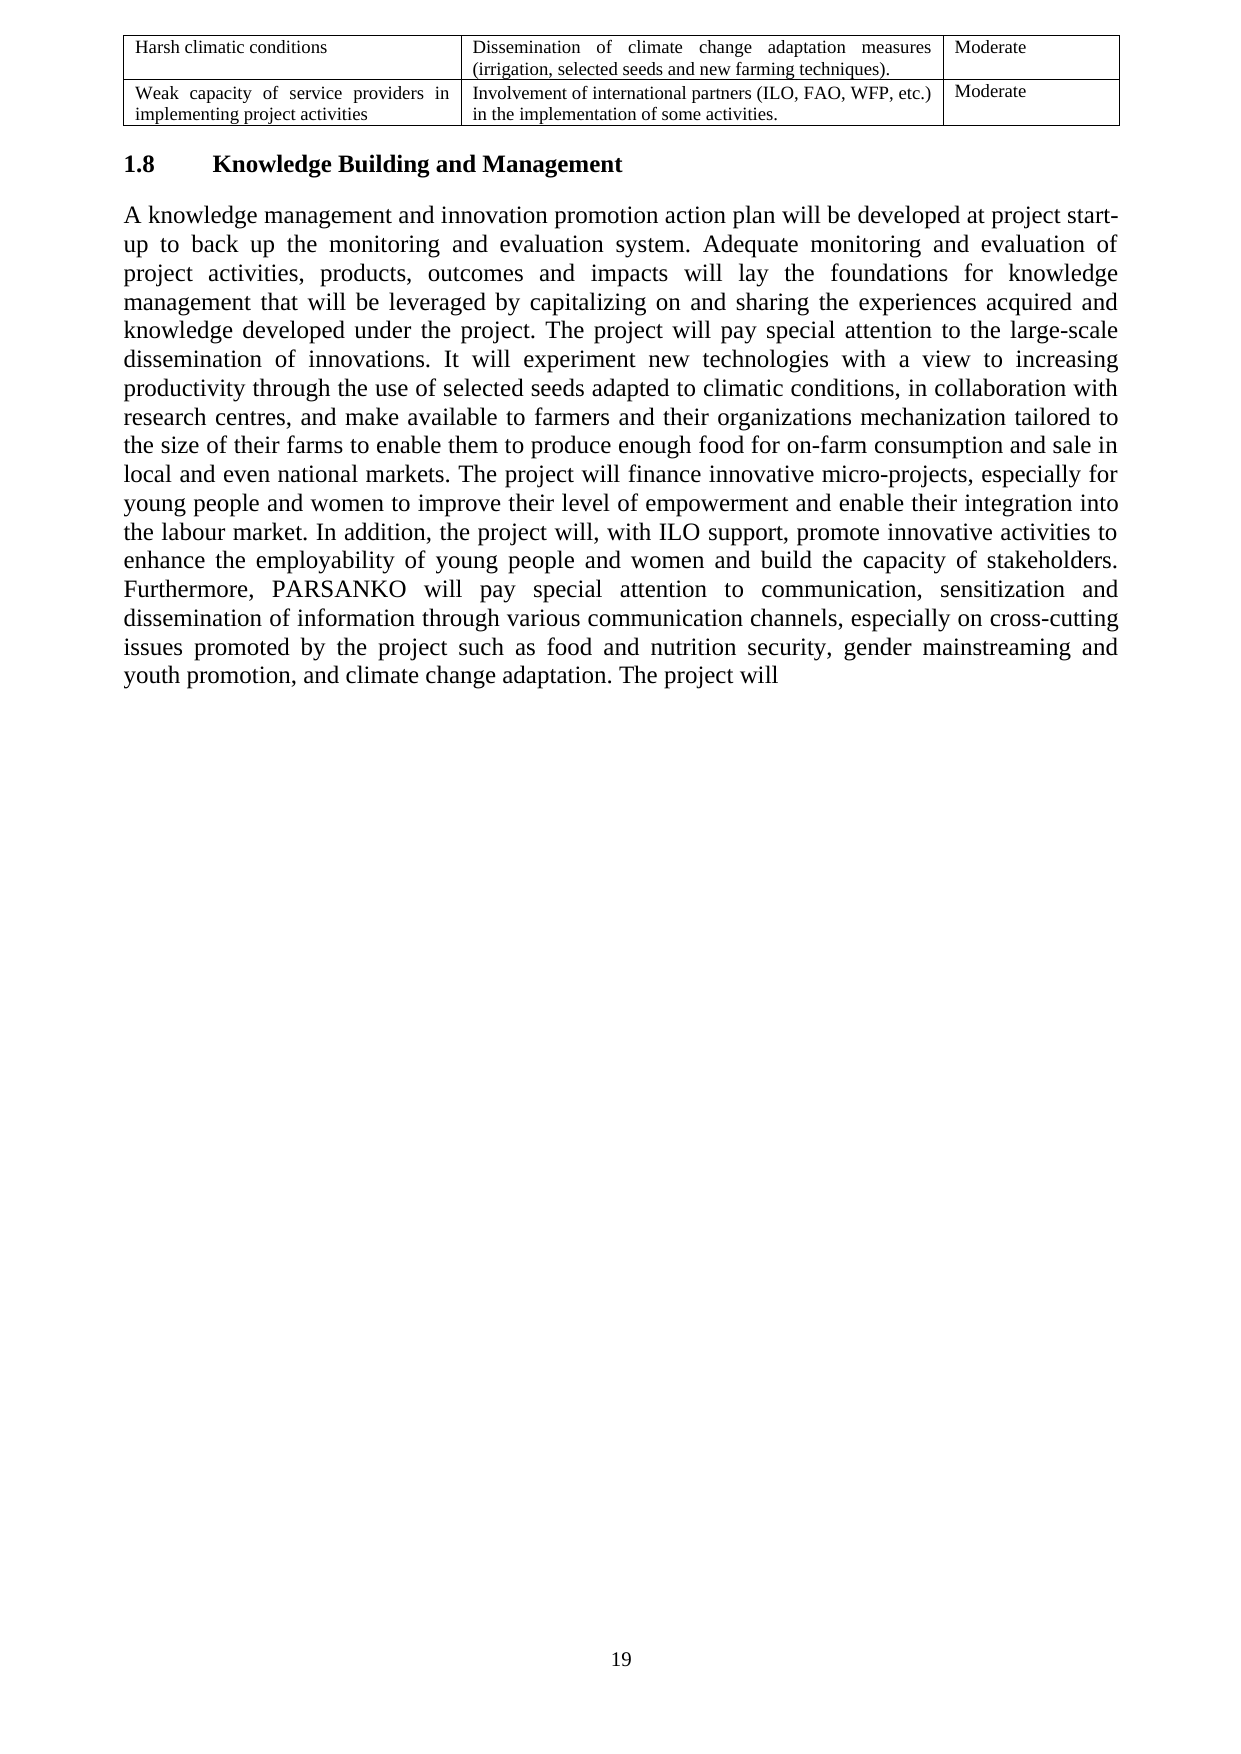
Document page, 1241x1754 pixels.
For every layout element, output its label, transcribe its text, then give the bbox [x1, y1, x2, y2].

text A knowledge management and innovation promotion action plan will be developed at project start-up to back up the monitoring and evaluation system. Adequate monitoring and evaluation of project activities, products, outcomes and impacts will lay the foundations for knowledge management that will be leveraged by capitalizing on and sharing the experiences acquired and knowledge developed under the project. The project will pay special attention to the large-scale dissemination of innovations. It will experiment new technologies with a view to increasing productivity through the use of selected seeds adapted to climatic conditions, in collaboration with research centres, and make available to farmers and their organizations mechanization tailored to the size of their farms to enable them to produce enough food for on-farm consumption and sale in local and even national markets. The project will finance innovative micro-projects, especially for young people and women to improve their level of empowerment and enable their integration into the labour market. In addition, the project will, with ILO support, promote innovative activities to enhance the employability of young people and women and build the capacity of stakeholders. Furthermore, PARSANKO will pay special attention to communication, sensitization and dissemination of information through various communication channels, especially on cross-cutting issues promoted by the project such as food and nutrition security, gender mainstreaming and youth promotion, and climate change adaptation. The project will [123, 201, 1119, 689]
table_cell Moderate [944, 80, 1119, 125]
subtitle Knowledge Building and Management [123, 149, 1119, 178]
table_cell Moderate [944, 36, 1119, 79]
table_cell Weak capacity of service providers in implementing project activities [124, 80, 461, 125]
table_cell Involvement of international partners (ILO, FAO, WFP, etc.) in the implementation of some activities. [462, 80, 943, 125]
table_cell Dissemination of climate change adaptation measures (irrigation, selected seeds and new farming techniques). [462, 36, 943, 79]
table_cell Harsh climatic conditions [124, 36, 461, 79]
